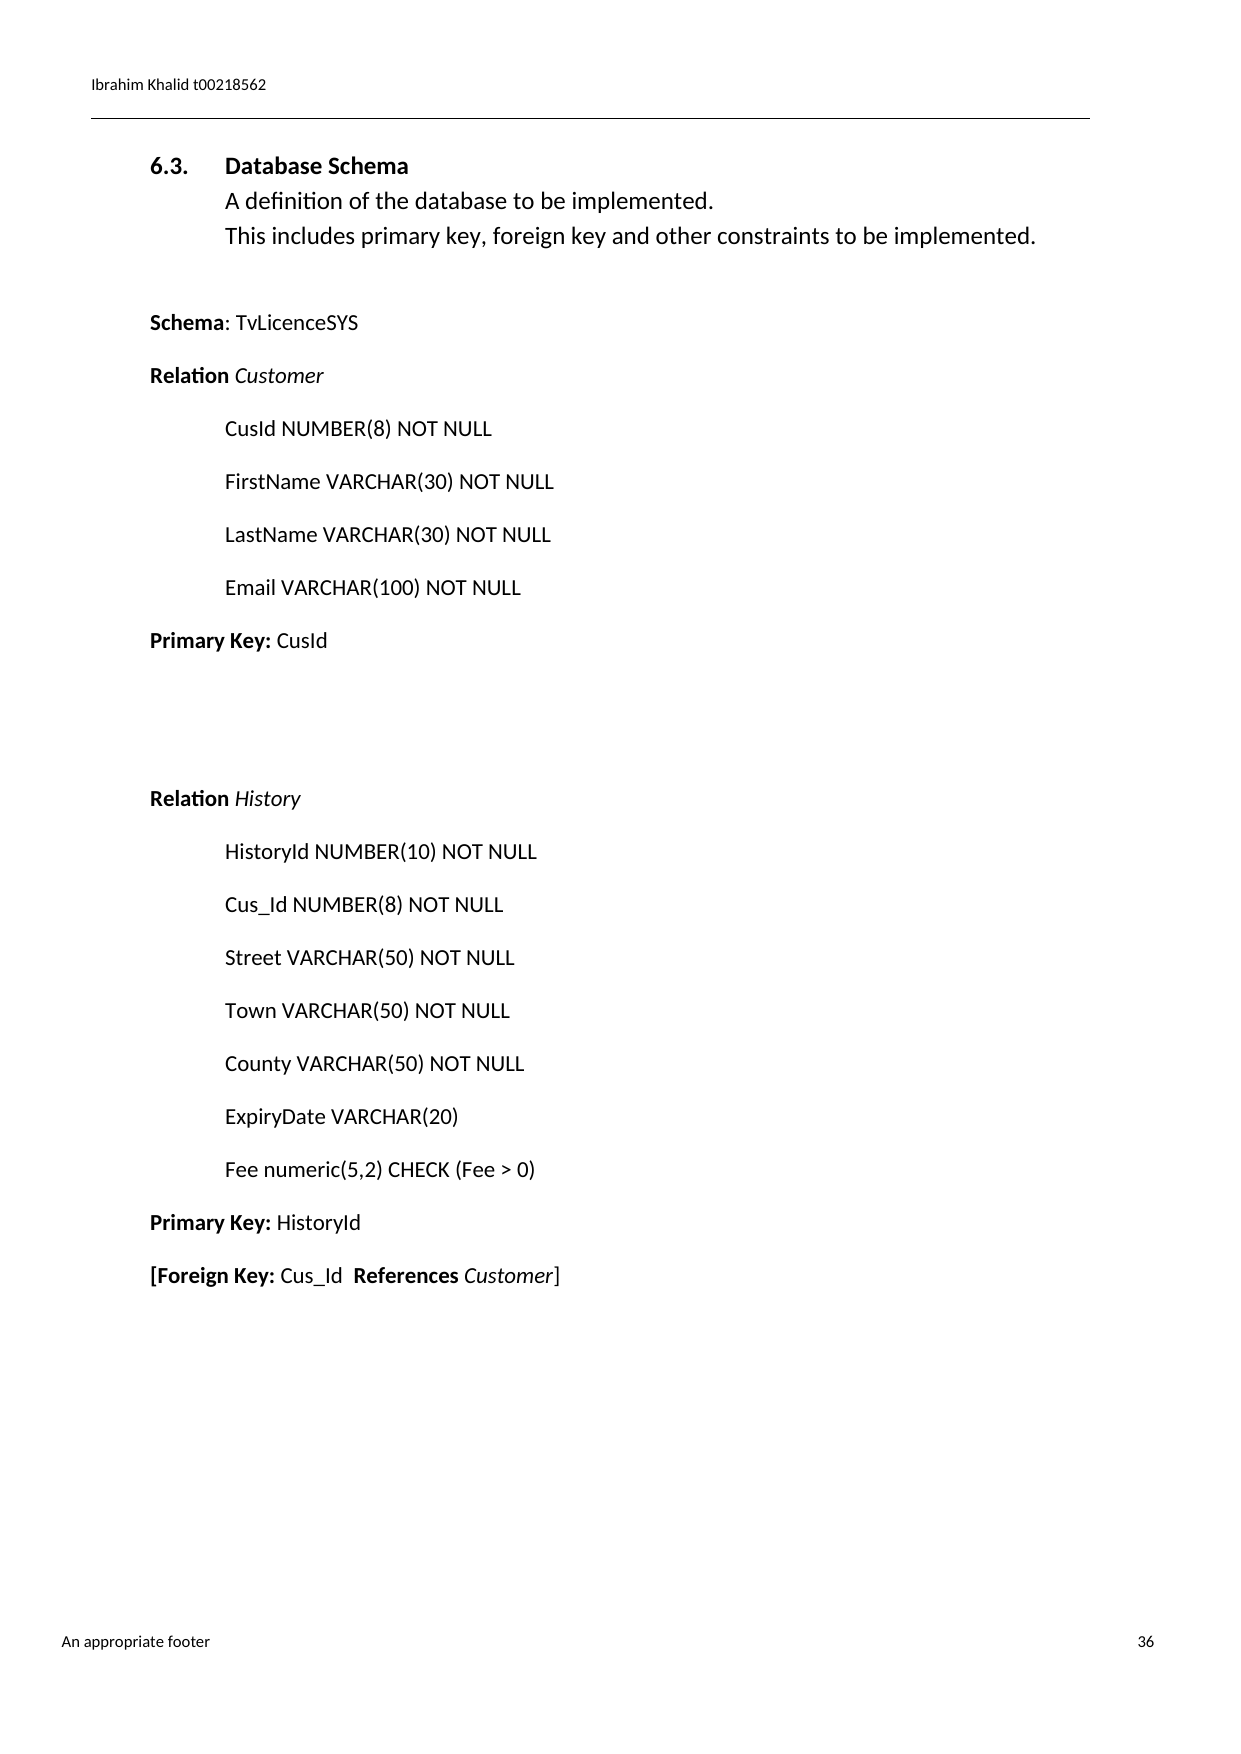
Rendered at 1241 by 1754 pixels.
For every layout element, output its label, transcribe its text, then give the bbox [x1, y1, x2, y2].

text Relation History [150, 784, 1073, 812]
text HistoryId NUMBER(10) NOT NULL [150, 837, 1073, 865]
subtitle Database Schema [150, 150, 1107, 181]
text Relation Customer [150, 361, 1073, 389]
text Primary Key: HistoryId [150, 1208, 1073, 1237]
text ExpiryDate VARCHAR(20) [225, 1102, 1073, 1131]
text Primary Key: CusId [150, 626, 1073, 654]
text CusId NUMBER(8) NOT NULL [150, 414, 1073, 442]
text Email VARCHAR(100) NOT NULL [150, 573, 1073, 601]
text LastName VARCHAR(30) NOT NULL [225, 520, 1073, 548]
text FirstName VARCHAR(30) NOT NULL [225, 467, 1073, 495]
text A definition of the database to be implemented. [225, 185, 1107, 216]
text [Foreign Key: Cus_Id References Customer] [150, 1262, 1073, 1289]
text County VARCHAR(50) NOT NULL [225, 1049, 1073, 1077]
text Schema: TvLicenceSYS [150, 308, 1073, 336]
text Town VARCHAR(50) NOT NULL [225, 996, 1073, 1024]
text Fee numeric(5,2) CHECK (Fee > 0) [225, 1156, 1073, 1183]
text This includes primary key, foreign key and other constraints to be implemented. [225, 220, 1107, 251]
text Cus_Id NUMBER(8) NOT NULL [225, 890, 1073, 918]
text Street VARCHAR(50) NOT NULL [225, 943, 1073, 971]
